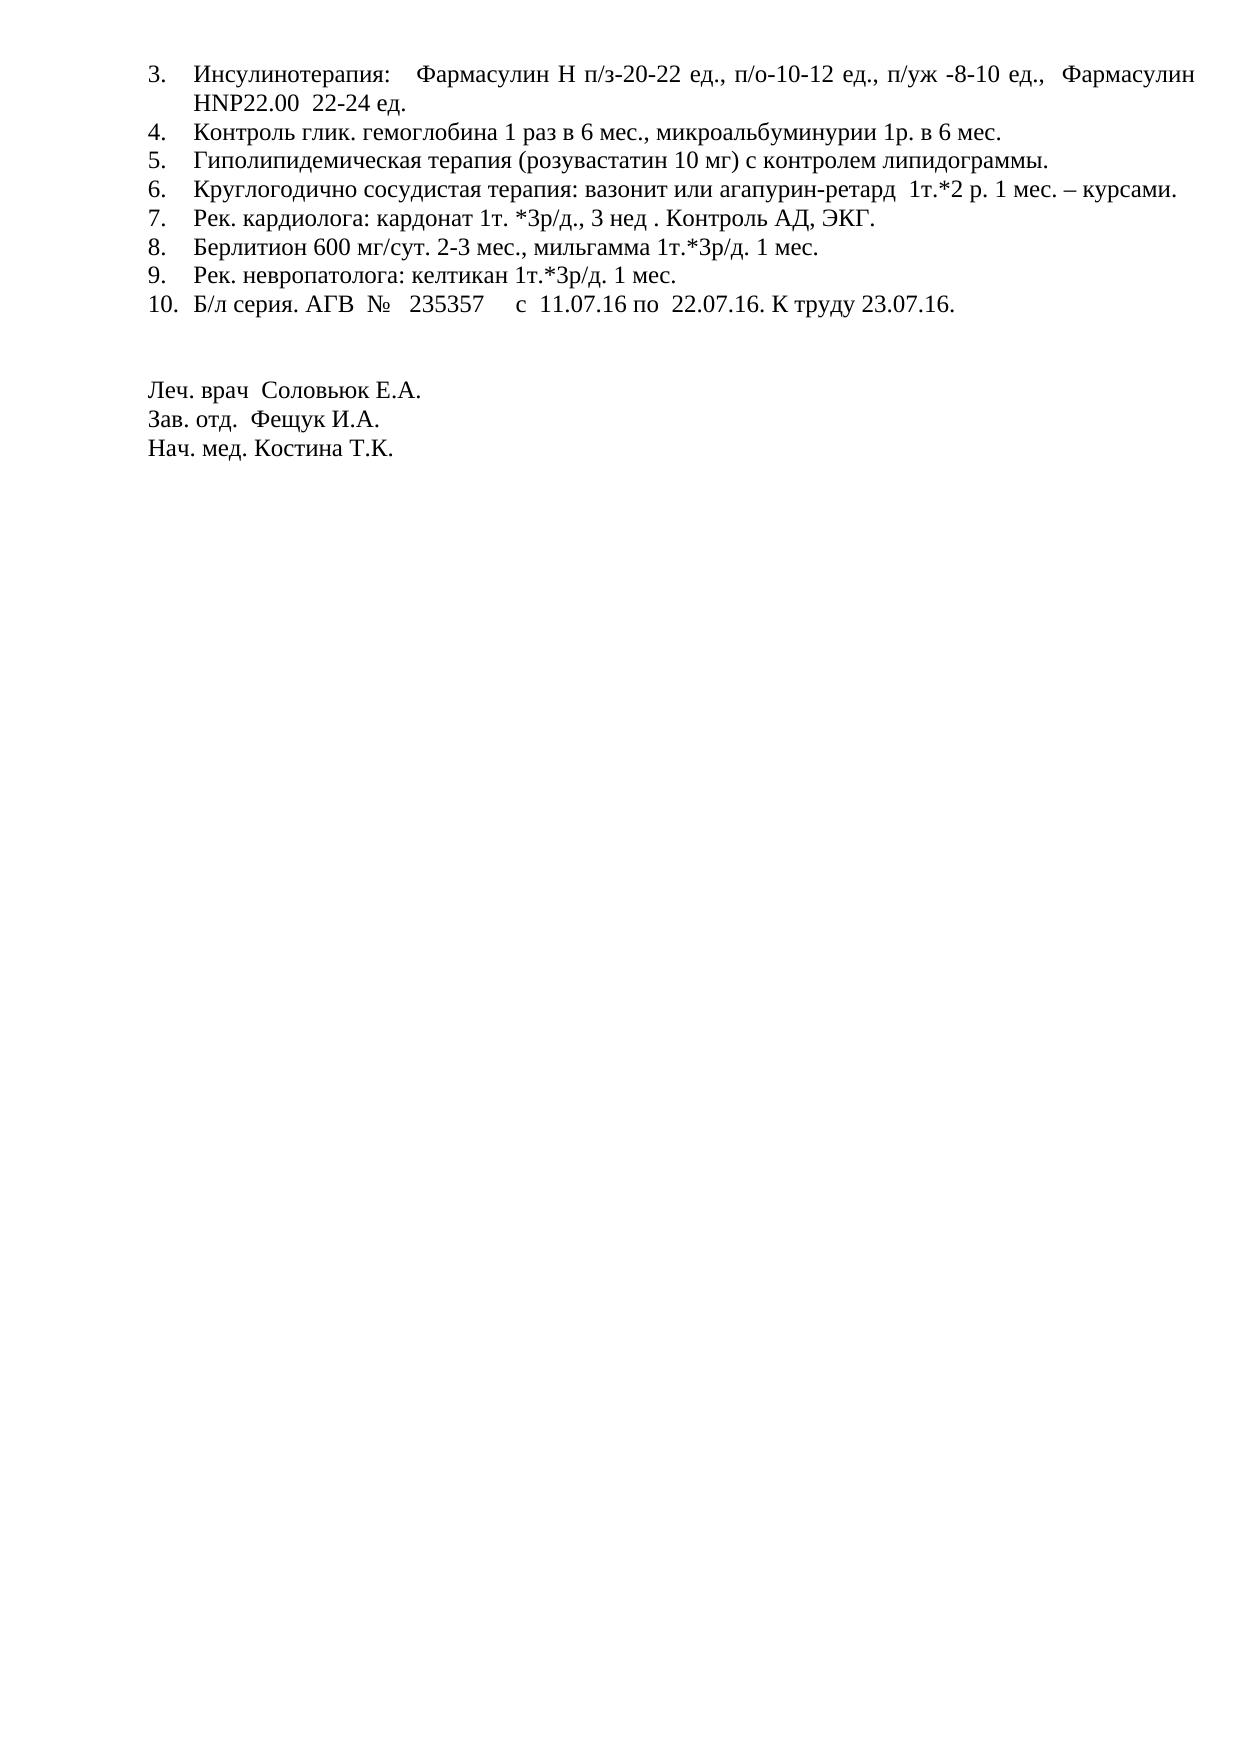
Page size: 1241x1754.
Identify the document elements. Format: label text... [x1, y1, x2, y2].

list Берлитион 600 мг/сут. 2-3 мес., мильгамма 1т.*3р/д. 1 мес. [148, 232, 1196, 260]
list Круглогодично сосудистая терапия: вазонит или агапурин-ретард 1т.*2 р. 1 мес. – курсами. [148, 174, 1196, 203]
list Б/л серия. АГВ № 235357 с 11.07.16 по 22.07.16. К труду 23.07.16. [148, 289, 1196, 318]
text Нач. мед. Костина Т.К. [148, 433, 1196, 462]
list Гиполипидемическая терапия (розувастатин 10 мг) с контролем липидограммы. [148, 145, 1196, 174]
subtitle Леч. врач Соловьюк Е.А. [148, 375, 1196, 404]
list Контроль глик. гемоглобина 1 раз в 6 мес., микроальбуминурии 1р. в 6 мес. [148, 117, 1196, 145]
list Рек. кардиолога: кардонат 1т. *3р/д., 3 нед . Контроль АД, ЭКГ. [148, 203, 1196, 232]
text Зав. отд. Фещук И.А. [148, 404, 1196, 433]
list Инсулинотерапия: Фармасулин Н п/з-20-22 ед., п/о-10-12 ед., п/уж -8-10 ед., Фармасулин НNР22.00 22-24 ед. [148, 59, 1196, 117]
list Рек. невропатолога: келтикан 1т.*3р/д. 1 мес. [148, 260, 1196, 289]
